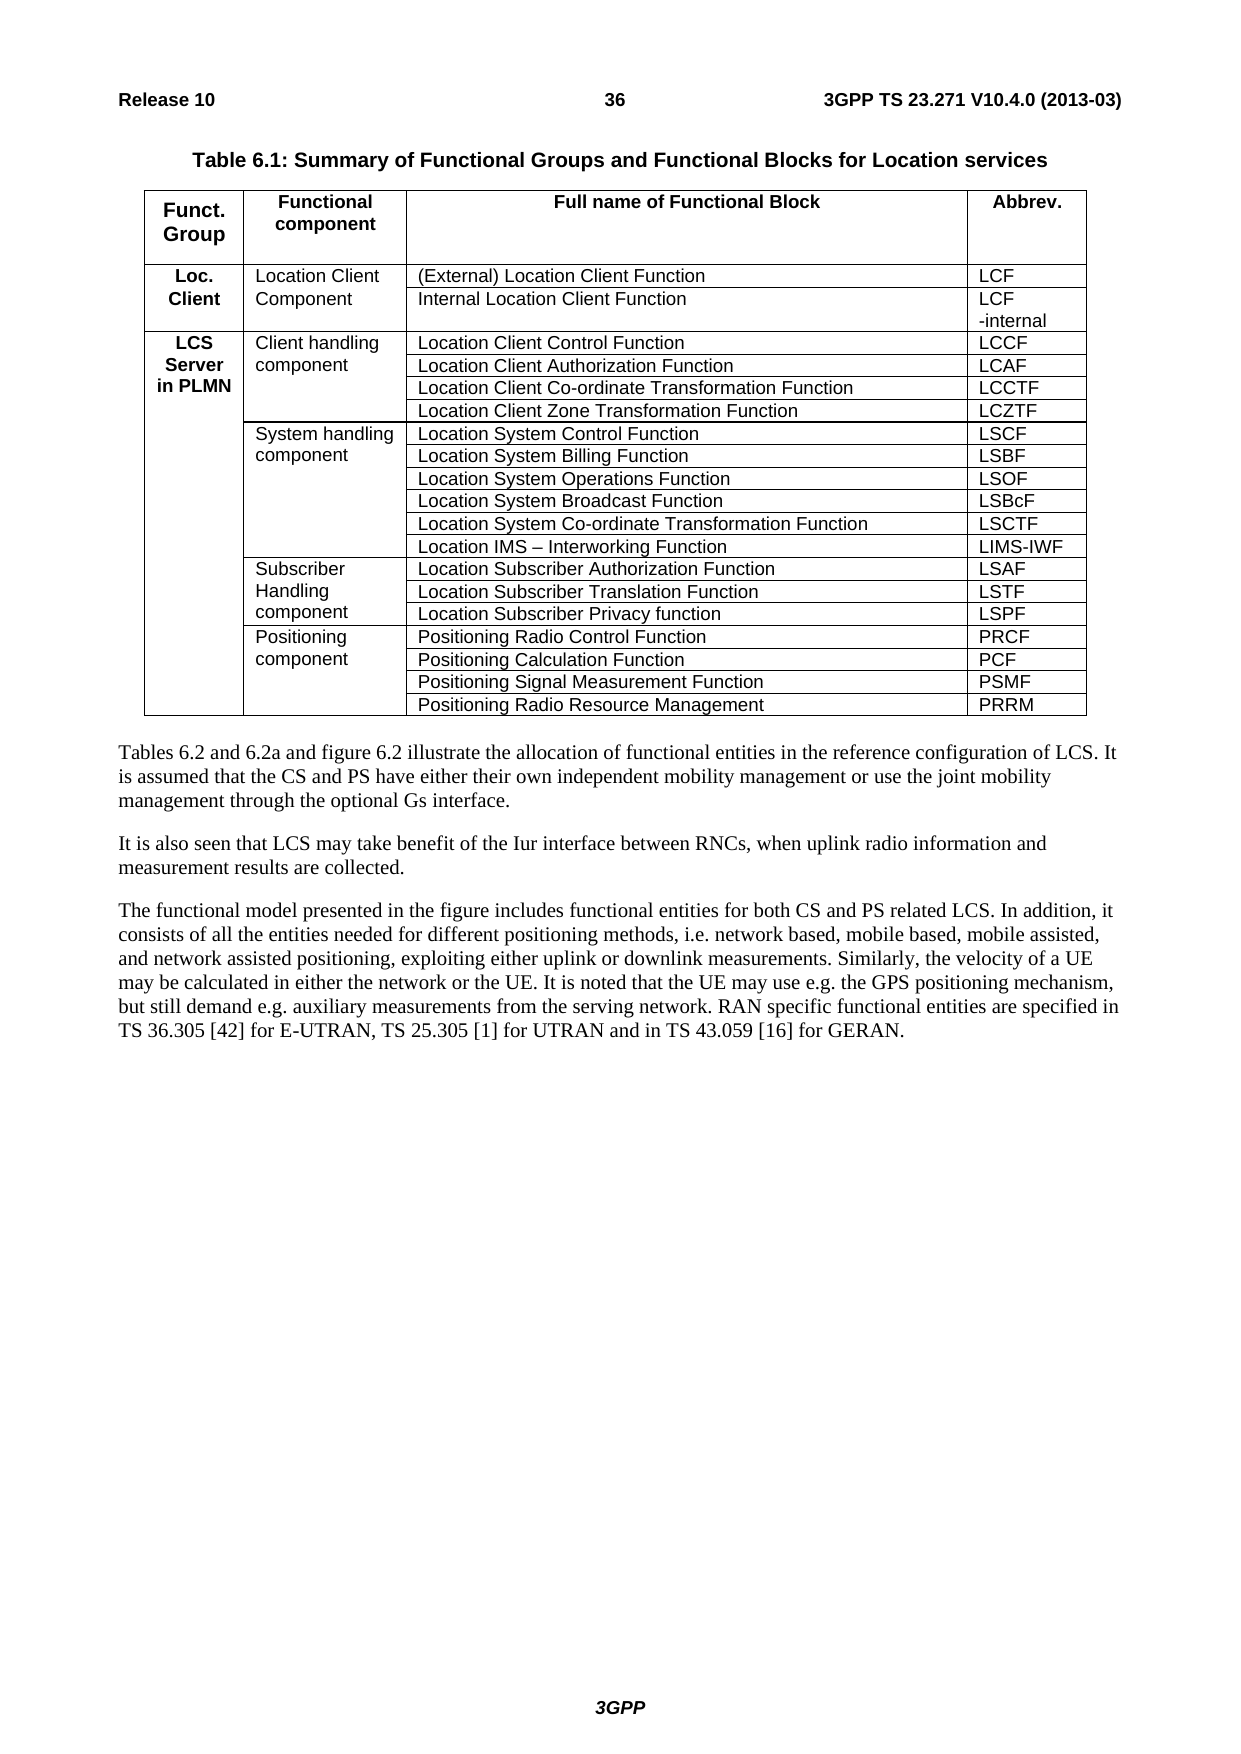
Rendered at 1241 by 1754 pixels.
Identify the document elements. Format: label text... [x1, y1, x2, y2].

table_cell Location Client [244, 265, 406, 287]
table_cell Location Client Control Function [407, 332, 967, 353]
table_cell LSAF [968, 558, 1086, 579]
text It is also seen that LCS may take benefit of the Iur interface between RNCs, when uplink radio information and measurement results are collected. [118, 831, 1122, 879]
table_cell LSOF [968, 468, 1086, 489]
table_cell Location System Billing Function [407, 445, 967, 467]
table_cell Location System Co-ordinate Transformation Function [407, 513, 967, 534]
table_header Funct. Group [145, 191, 243, 264]
table_cell Component [244, 287, 406, 331]
table_cell LSCTF [968, 513, 1086, 534]
table_cell Internal Location Client Function [407, 288, 967, 331]
table_cell Location System Control Function [407, 423, 967, 444]
table_cell Location Subscriber Privacy function [407, 603, 967, 625]
table_cell Location Client Co-ordinate Transformation Function [407, 377, 967, 399]
table_cell LCZTF [968, 400, 1086, 421]
table_cell Positioning Radio Resource Management [407, 694, 967, 715]
table_cell PRRM [968, 694, 1086, 715]
table_cell LCCTF [968, 377, 1086, 399]
table_cell LSBF [968, 445, 1086, 467]
table_cell LSTF [968, 581, 1086, 602]
text The functional model presented in the figure includes functional entities for both CS and PS related LCS. In addition, it consists of all the entities needed for different positioning methods, i.e. network based, mobile based, mobile assisted, and network assisted positioning, exploiting either uplink or downlink measurements. Similarly, the velocity of a UE may be calculated in either the network or the UE. It is noted that the UE may use e.g. the GPS positioning mechanism, but still demand e.g. auxiliary measurements from the serving network. RAN specific functional entities are specified in TS 36.305 [42] for E-UTRAN, TS 25.305 [1] for UTRAN and in TS 43.059 [16] for GERAN. [118, 898, 1122, 1042]
table_cell LCS Server in PLMN [145, 332, 243, 715]
text Table 6.1: Summary of Functional Groups and Functional Blocks for Location services [118, 147, 1122, 171]
table_cell Location Subscriber Authorization Function [407, 558, 967, 579]
table_cell Location System Operations Function [407, 468, 967, 489]
table_cell Positioning Signal Measurement Function [407, 671, 967, 693]
table_cell Positioning Calculation Function [407, 649, 967, 670]
table_cell Location Client Authorization Function [407, 355, 967, 376]
table_header Full name of Functional Block [407, 191, 967, 264]
table_cell LCCF [968, 332, 1086, 353]
table_cell PSMF [968, 671, 1086, 693]
table_header Abbrev. [968, 191, 1086, 264]
table_cell (External) Location Client Function [407, 265, 967, 287]
table_cell Positioning component [244, 626, 406, 715]
table_cell Location IMS – Interworking Function [407, 535, 967, 557]
table_cell LSBcF [968, 490, 1086, 512]
table_cell Positioning Radio Control Function [407, 626, 967, 647]
table_cell LCAF [968, 355, 1086, 376]
table_cell Location Subscriber Translation Function [407, 581, 967, 602]
table_cell LCF -internal [968, 288, 1086, 331]
table_header Functional component [244, 191, 406, 264]
table_cell LSPF [968, 603, 1086, 625]
table_cell LIMS-IWF [968, 535, 1086, 557]
table_cell PRCF [968, 626, 1086, 647]
table_cell Client [145, 287, 243, 331]
table_cell LSCF [968, 423, 1086, 444]
table_cell PCF [968, 649, 1086, 670]
table_cell LCF [968, 265, 1086, 287]
table_cell Client handling component [244, 332, 406, 421]
table_cell Loc. [145, 265, 243, 287]
table_cell Subscriber Handling component [244, 558, 406, 625]
table_cell Location Client Zone Transformation Function [407, 400, 967, 421]
table_cell System handling component [244, 423, 406, 557]
text Tables 6.2 and 6.2a and figure 6.2 illustrate the allocation of functional entities in the reference configuration of LCS. It is assumed that the CS and PS have either their own independent mobility management or use the joint mobility management through the optional Gs interface. [118, 740, 1122, 812]
table_cell Location System Broadcast Function [407, 490, 967, 512]
